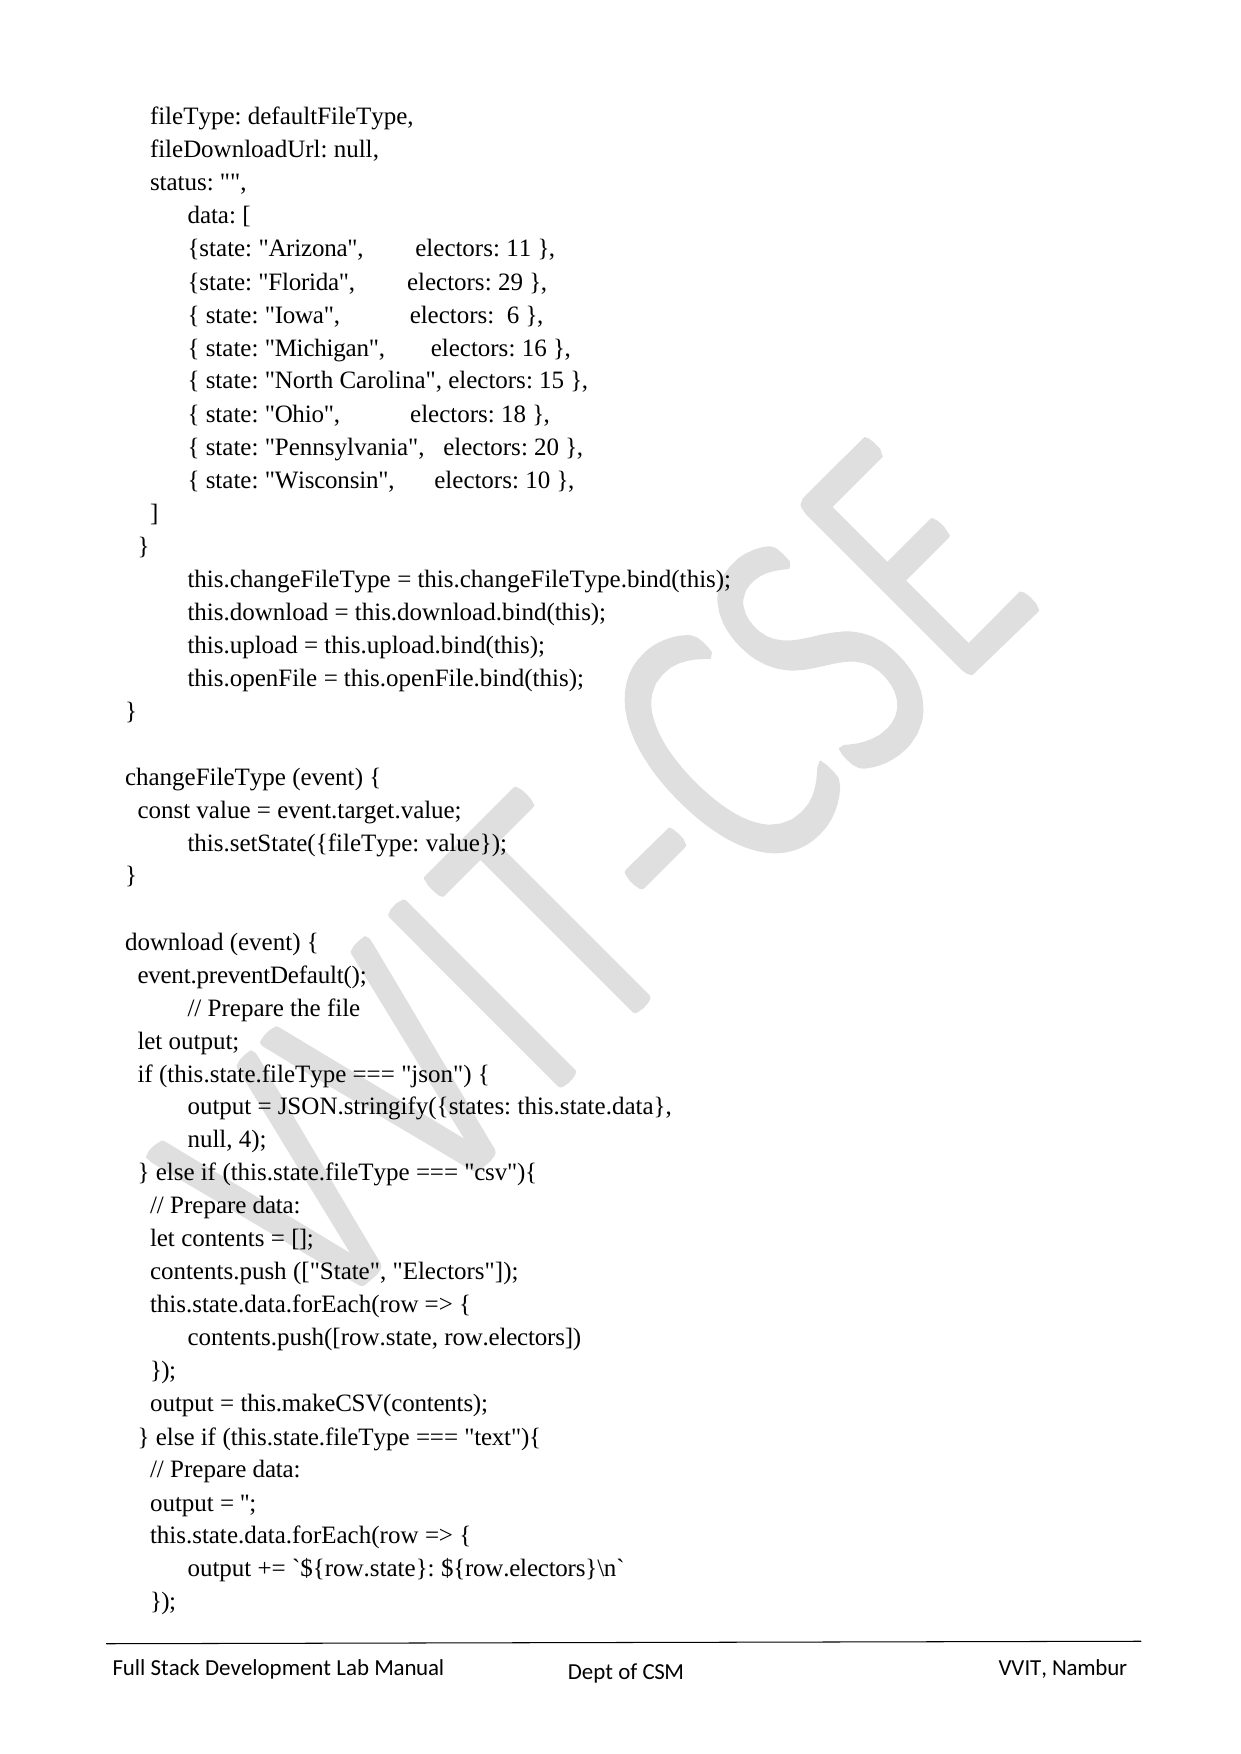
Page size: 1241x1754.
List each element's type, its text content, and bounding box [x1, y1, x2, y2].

text fileType: defaultFileType, fileDownloadUrl: null, status: "", [150, 101, 414, 196]
text { state: "Pennsylvania", electors: 20 }, [187, 432, 1196, 461]
text this.changeFileType = this.changeFileType.bind(this); this.download = this.download.bind(this); [187, 564, 867, 626]
text } [125, 861, 1196, 890]
text { state: "Iowa", electors: 6 }, [187, 300, 1196, 328]
text contents.push([row.state, row.electors]) [187, 1322, 1196, 1351]
text output = this.makeCSV(contents); [150, 1388, 1196, 1417]
text data: [ [187, 200, 1196, 229]
text contents.push (["State", "Electors"]); this.state.data.forEach(row => { [150, 1256, 522, 1318]
text output = JSON.stringify({states: this.state.data}, null, 4); [187, 1091, 695, 1153]
text const value = event.target.value; this.setState({fileType: value}); [137, 795, 507, 857]
text // Prepare the file let output; [137, 993, 379, 1055]
text output += `${row.state}: ${row.electors}\n` [187, 1554, 1196, 1582]
text }); [150, 1355, 1196, 1384]
text }); [150, 1586, 1196, 1615]
text } else if (this.state.fileType === "csv"){ [137, 1157, 1196, 1186]
text {state: "Florida", electors: 29 }, [187, 267, 1196, 295]
text download (event) { event.preventDefault(); [125, 927, 522, 989]
text output = ''; this.state.data.forEach(row => { [150, 1488, 522, 1549]
text { state: "Wisconsin", electors: 10 }, [187, 465, 1196, 494]
text { state: "Ohio", electors: 18 }, [187, 399, 1196, 427]
text changeFileType (event) { [125, 762, 1196, 791]
text ] [150, 498, 1196, 527]
text // Prepare data: [150, 1190, 1196, 1219]
text this.upload = this.upload.bind(this); this.openFile = this.openFile.bind(this); [187, 630, 603, 692]
text } [125, 696, 1196, 725]
text } else if (this.state.fileType === "text"){ [137, 1422, 1196, 1450]
text if (this.state.fileType === "json") { [137, 1059, 1196, 1088]
text { state: "North Carolina", electors: 15 }, [187, 366, 1196, 394]
text { state: "Michigan", electors: 16 }, [187, 333, 1196, 361]
text let contents = []; [150, 1223, 1196, 1252]
text {state: "Arizona", electors: 11 }, [187, 233, 1196, 262]
text } [137, 531, 1196, 560]
text // Prepare data: [150, 1454, 1196, 1483]
